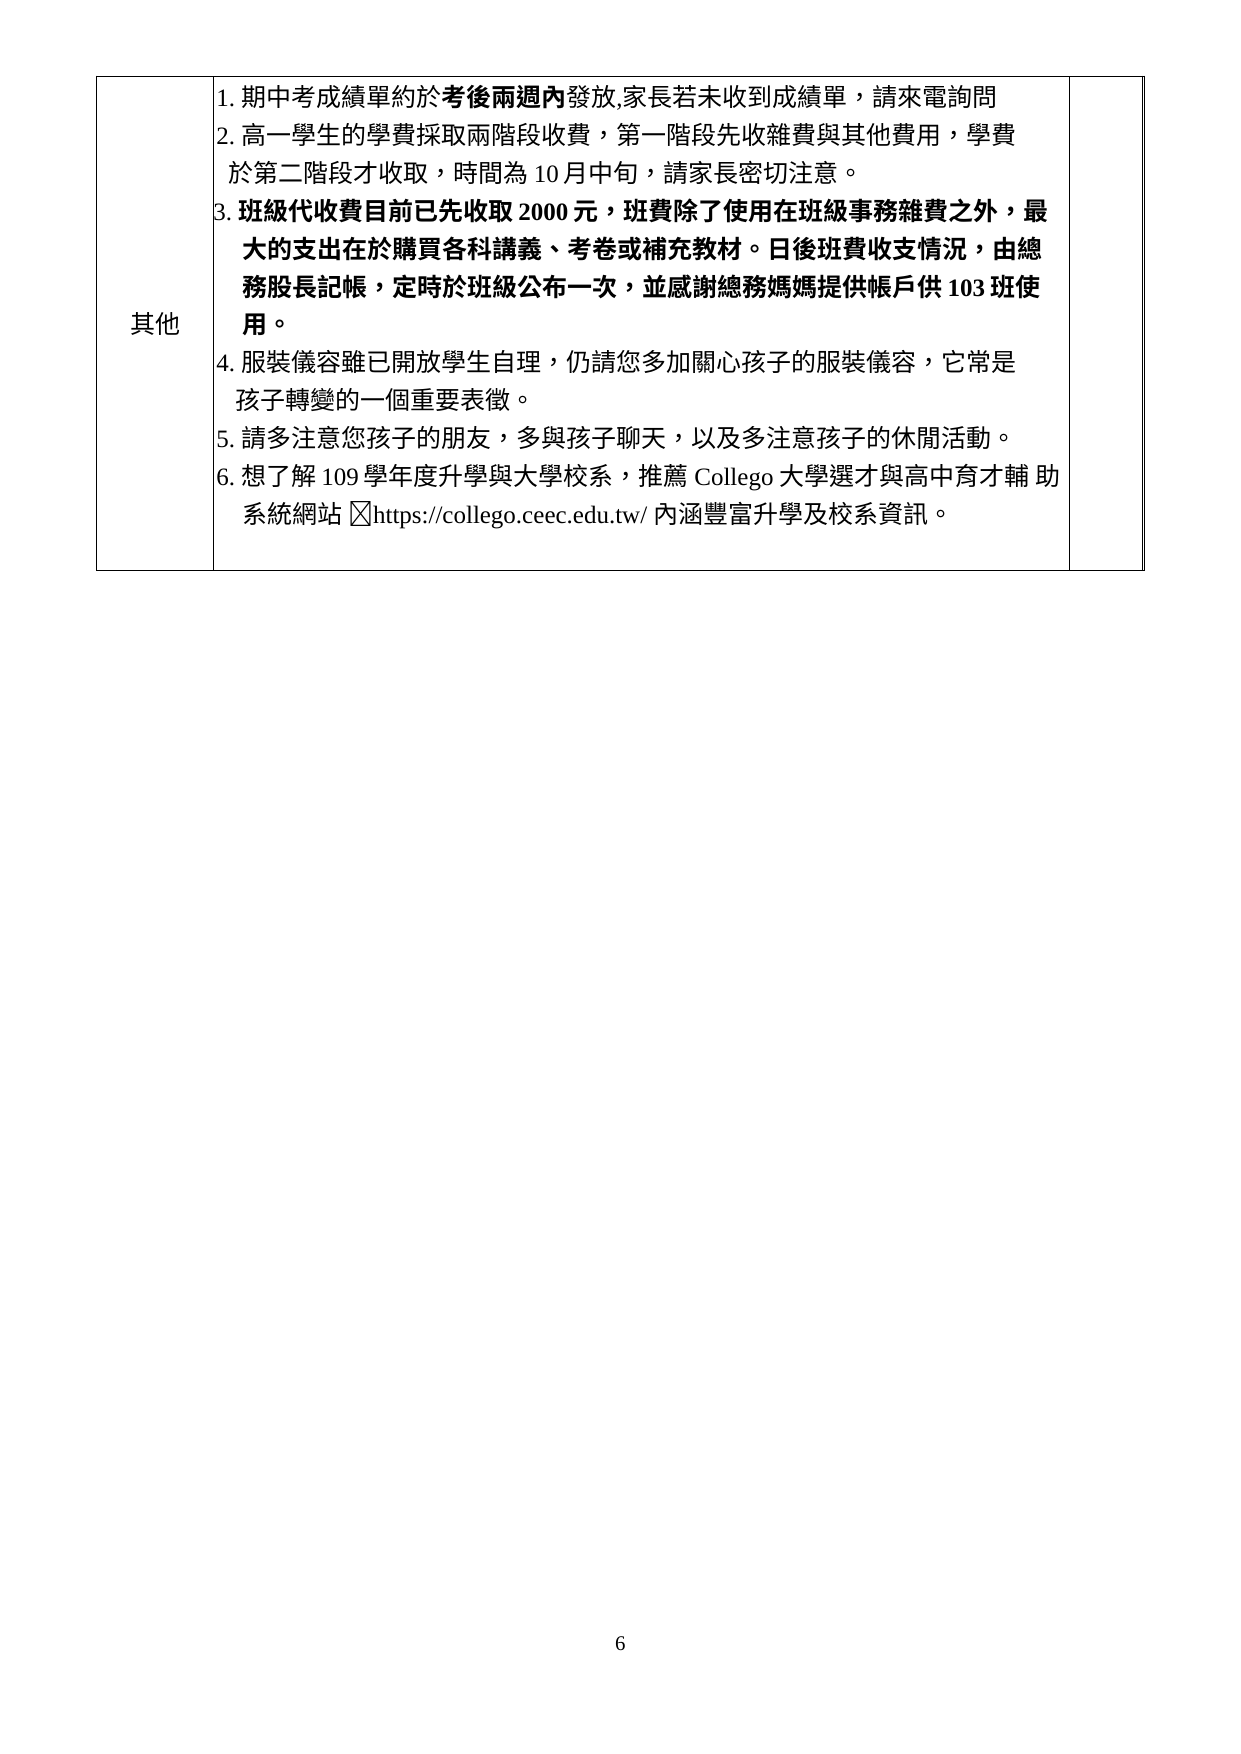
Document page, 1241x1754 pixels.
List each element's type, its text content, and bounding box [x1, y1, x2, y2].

table_cell [1070, 77, 1142, 569]
table_cell 其他 [97, 77, 213, 569]
table_cell 1. 期中考成績單約於考後兩週內發放,家長若未收到成績單，請來電詢問 2. 高一學生的學費採取兩階段收費，第一階段先收雜費與其他費用，學費 於第二階段才收取，時間為10月中旬，請家長密切注意。 3. 班級代收費目前已先收取2000元，班費除了使用在班級事務雜費之外，最大的支出在於購買各科講義、考卷或補充教材。日後班費收支情況，由總務股長記帳，定時於班級公布一次，並感謝總務媽媽提供帳戶供103班使用。 4. 服裝儀容雖已開放學生自理，仍請您多加關心孩子的服裝儀容，它常是 孩子轉變的一個重要表徵。 5. 請多注意您孩子的朋友，多與孩子聊天，以及多注意孩子的休閒活動。 6. 想了解109學年度升學與大學校系，推薦 Collego 大學選才與高中育才輔 助系統網站 https://collego.ceec.edu.tw/ 內涵豐富升學及校系資訊。 [214, 77, 1069, 569]
